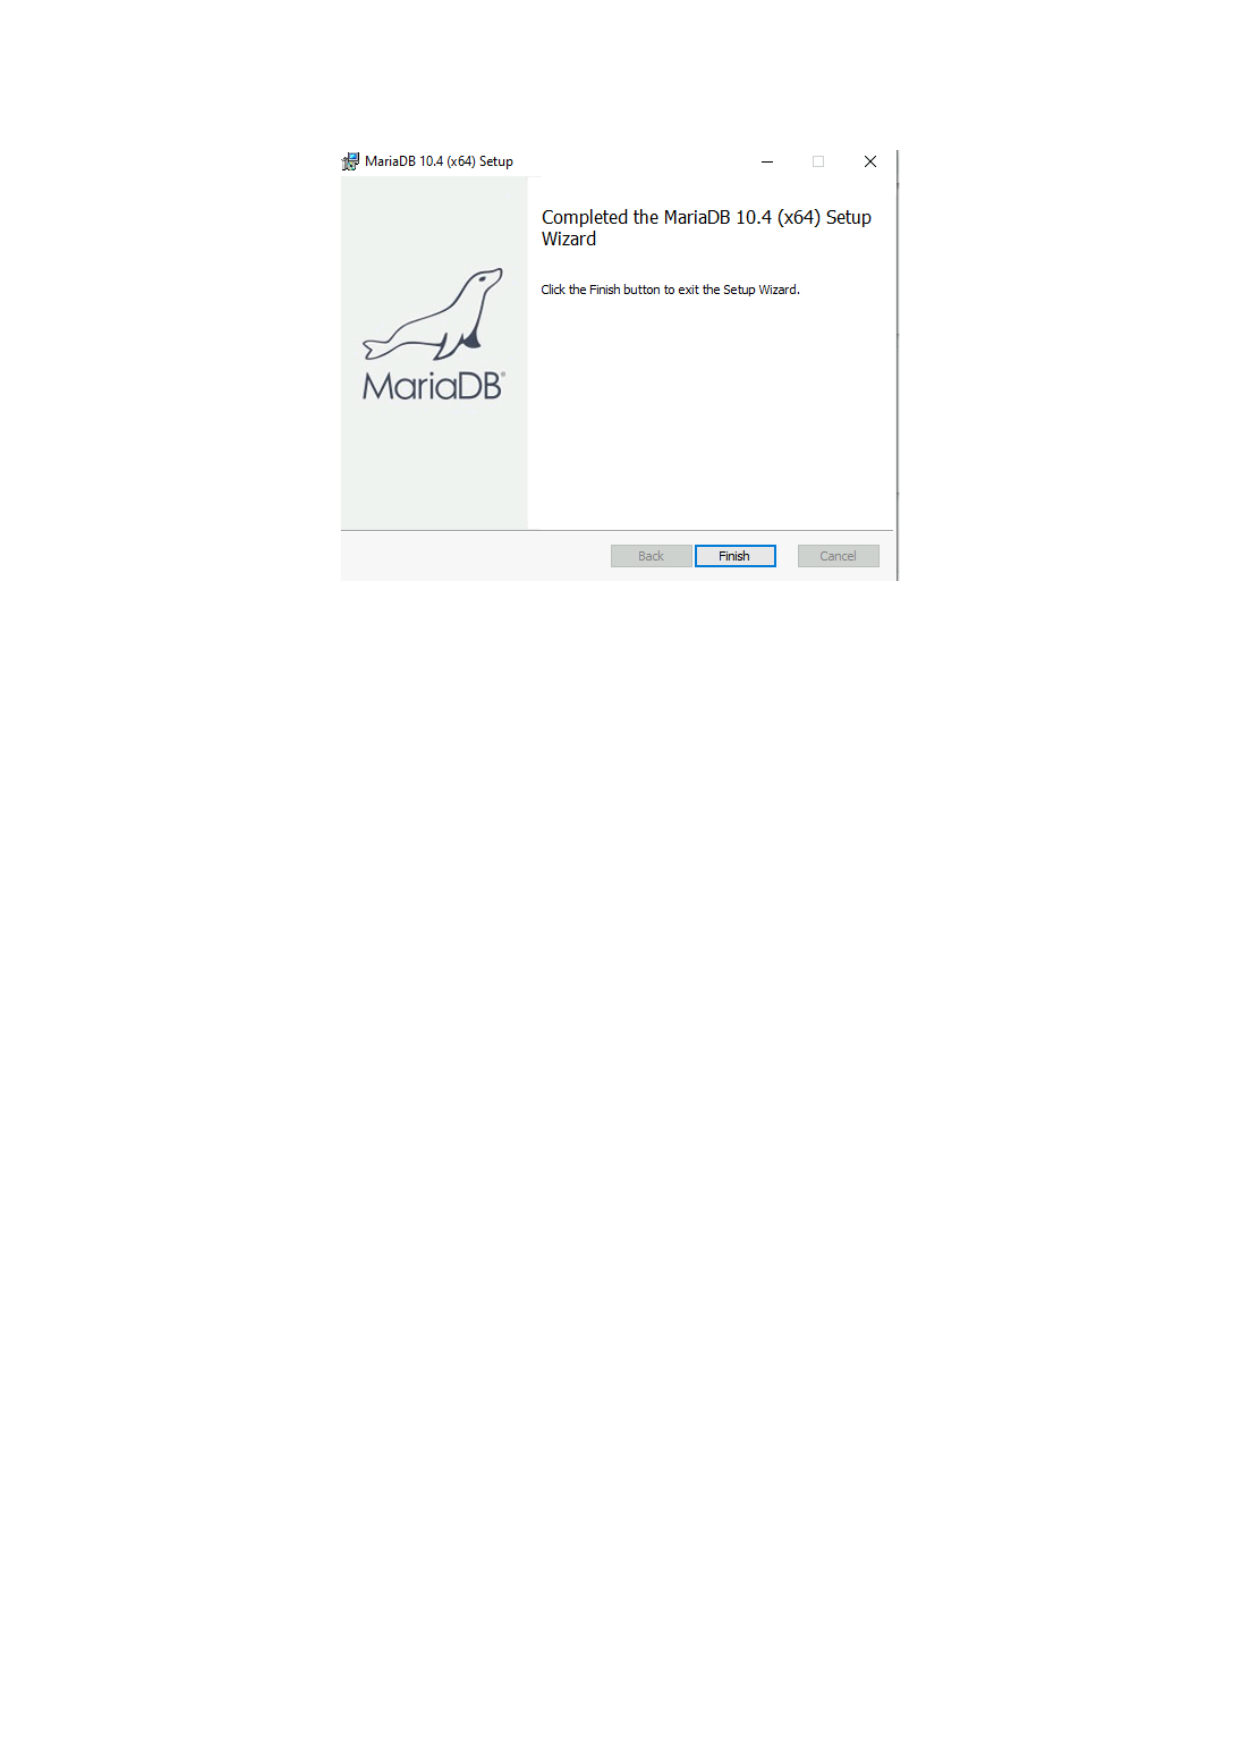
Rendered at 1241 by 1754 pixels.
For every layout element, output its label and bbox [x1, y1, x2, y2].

picture [340, 150, 900, 581]
